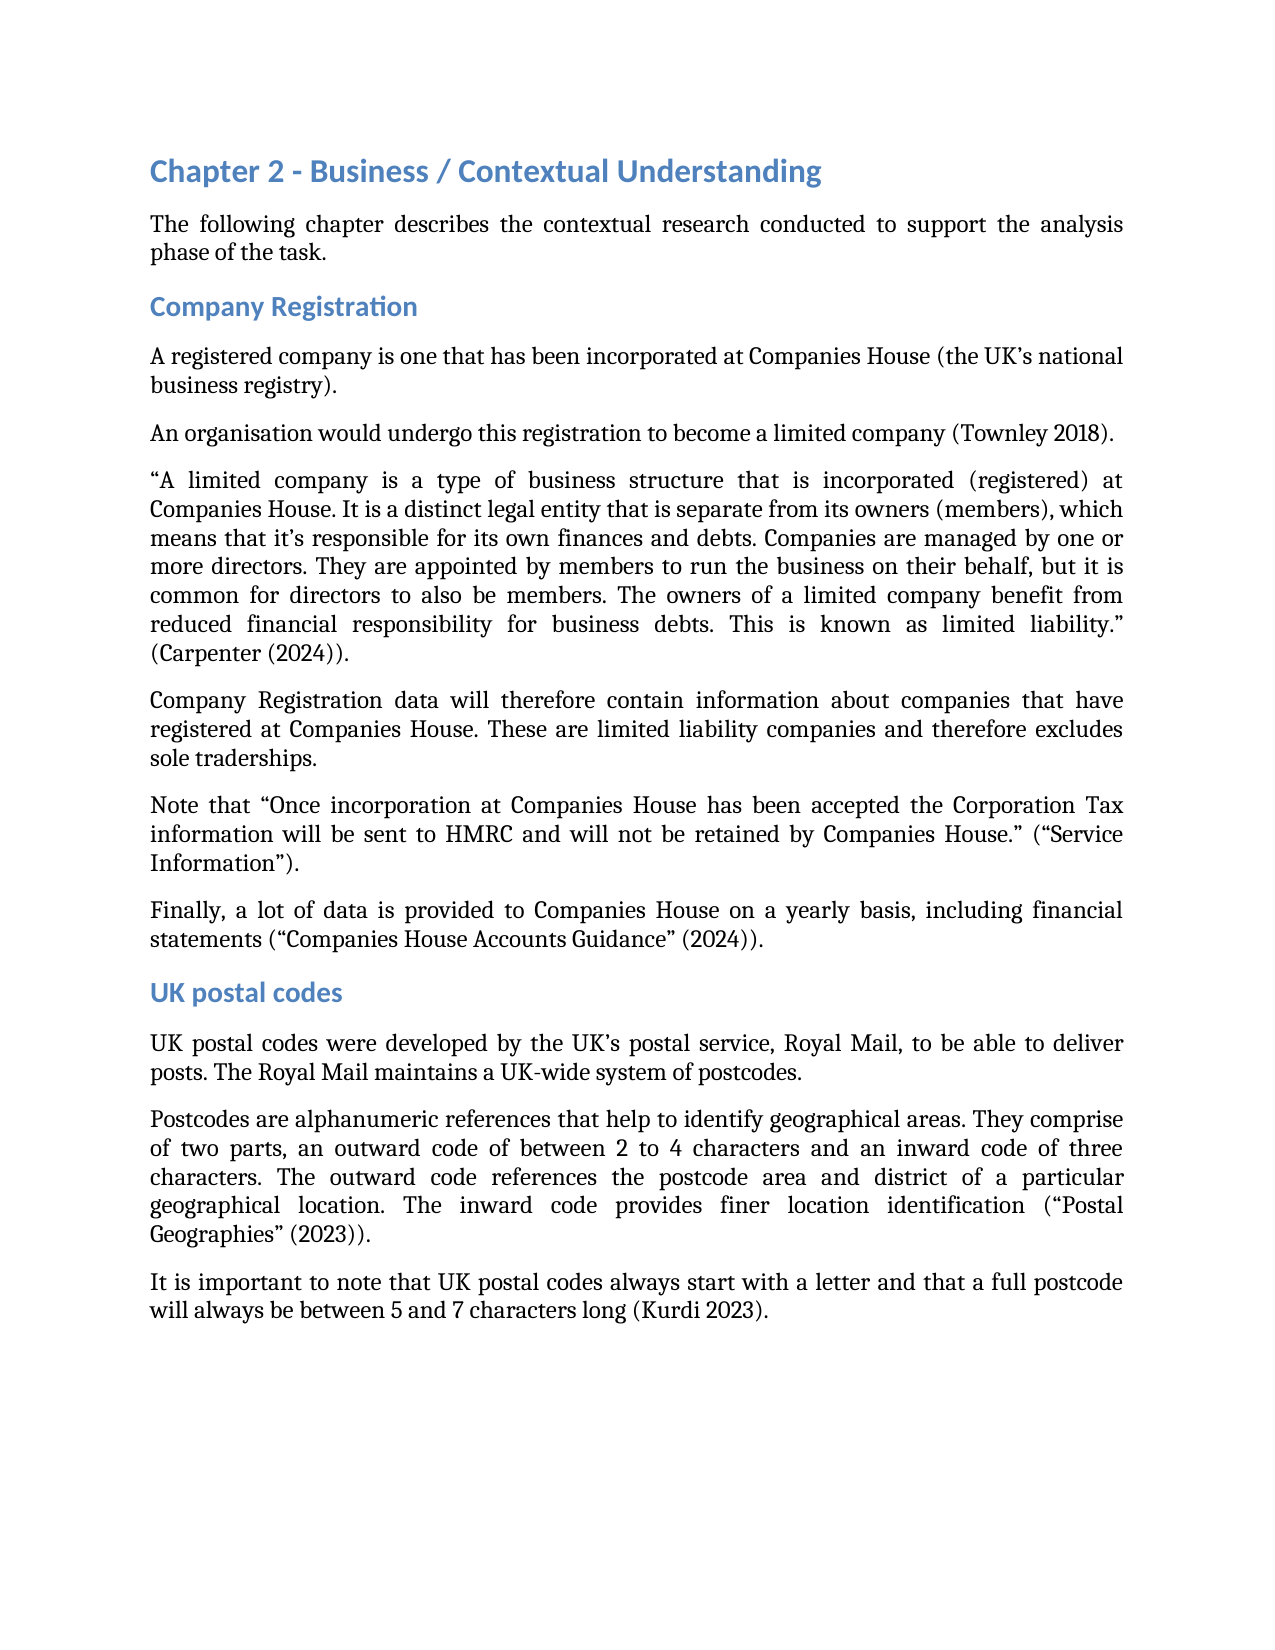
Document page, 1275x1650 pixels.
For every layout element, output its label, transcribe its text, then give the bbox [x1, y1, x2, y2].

subtitle UK postal codes [150, 974, 1125, 1010]
text The following chapter describes the contextual research conducted to support the analysis phase of the task. [150, 209, 1125, 267]
subtitle Company Registration [150, 288, 1125, 323]
text It is important to note that UK postal codes always start with a letter and that a full postcode will always be between 5 and 7 characters long (Kurdi 2023). [150, 1267, 1125, 1325]
text Postcodes are alphanumeric references that help to identify geographical areas. They comprise of two parts, an outward code of between 2 to 4 characters and an inward code of three characters. The outward code references the postcode area and district of a particular geographical location. The inward code provides finer location identification (“Postal Geographies” (2023)). [150, 1105, 1125, 1249]
text Company Registration data will therefore contain information about companies that have registered at Companies House. These are limited liability companies and therefore excludes sole traderships. [150, 686, 1125, 772]
text UK postal codes were developed by the UK’s postal service, Royal Mail, to be able to deliver posts. The Royal Mail maintains a UK-wide system of postcodes. [150, 1029, 1125, 1086]
text “A limited company is a type of business structure that is incorporated (registered) at Companies House. It is a distinct legal entity that is separate from its owners (members), which means that it’s responsible for its own finances and debts. Companies are managed by one or more directors. They are appointed by members to run the business on their behalf, but it is common for directors to also be members. The owners of a limited company benefit from reduced financial responsibility for business debts. This is known as limited liability.” (Carpenter (2024)). [150, 466, 1125, 667]
text A registered company is one that has been incorporated at Companies House (the UK’s national business registry). [150, 342, 1125, 400]
subtitle Chapter 2 - Business / Contextual Understanding [150, 150, 1125, 191]
text Note that “Once incorporation at Companies House has been accepted the Corporation Tax information will be sent to HMRC and will not be retained by Companies House.” (“Service Information”). [150, 791, 1125, 877]
text An organisation would undergo this registration to become a limited company (Townley 2018). [150, 418, 1125, 447]
text Finally, a lot of data is provided to Companies House on a yearly basis, including financial statements (“Companies House Accounts Guidance” (2024)). [150, 896, 1125, 953]
